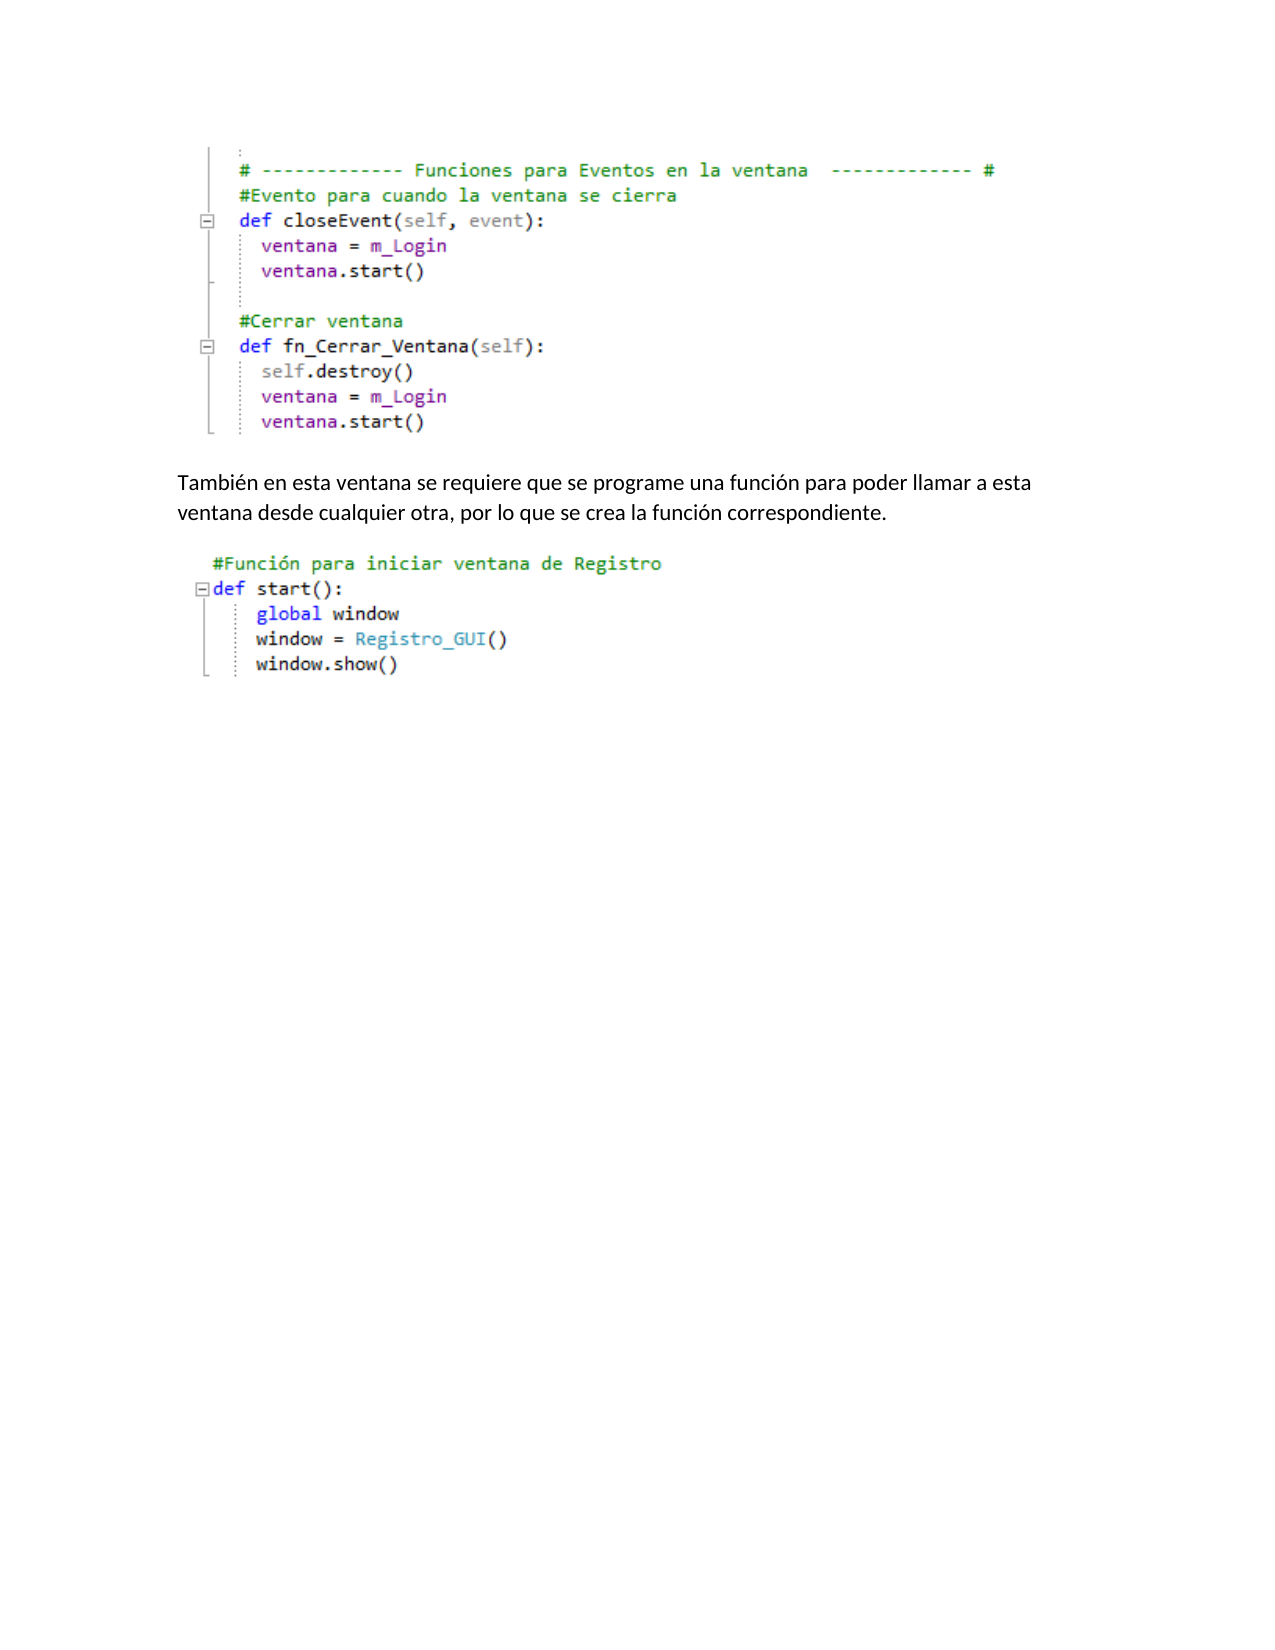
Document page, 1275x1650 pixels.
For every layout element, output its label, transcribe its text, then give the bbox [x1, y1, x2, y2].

picture [177, 147, 1065, 450]
text También en esta ventana se requiere que se programe una función para poder llamar a esta ventana desde cualquier otra, por lo que se crea la función correspondiente. [177, 468, 1098, 526]
picture [177, 545, 765, 708]
